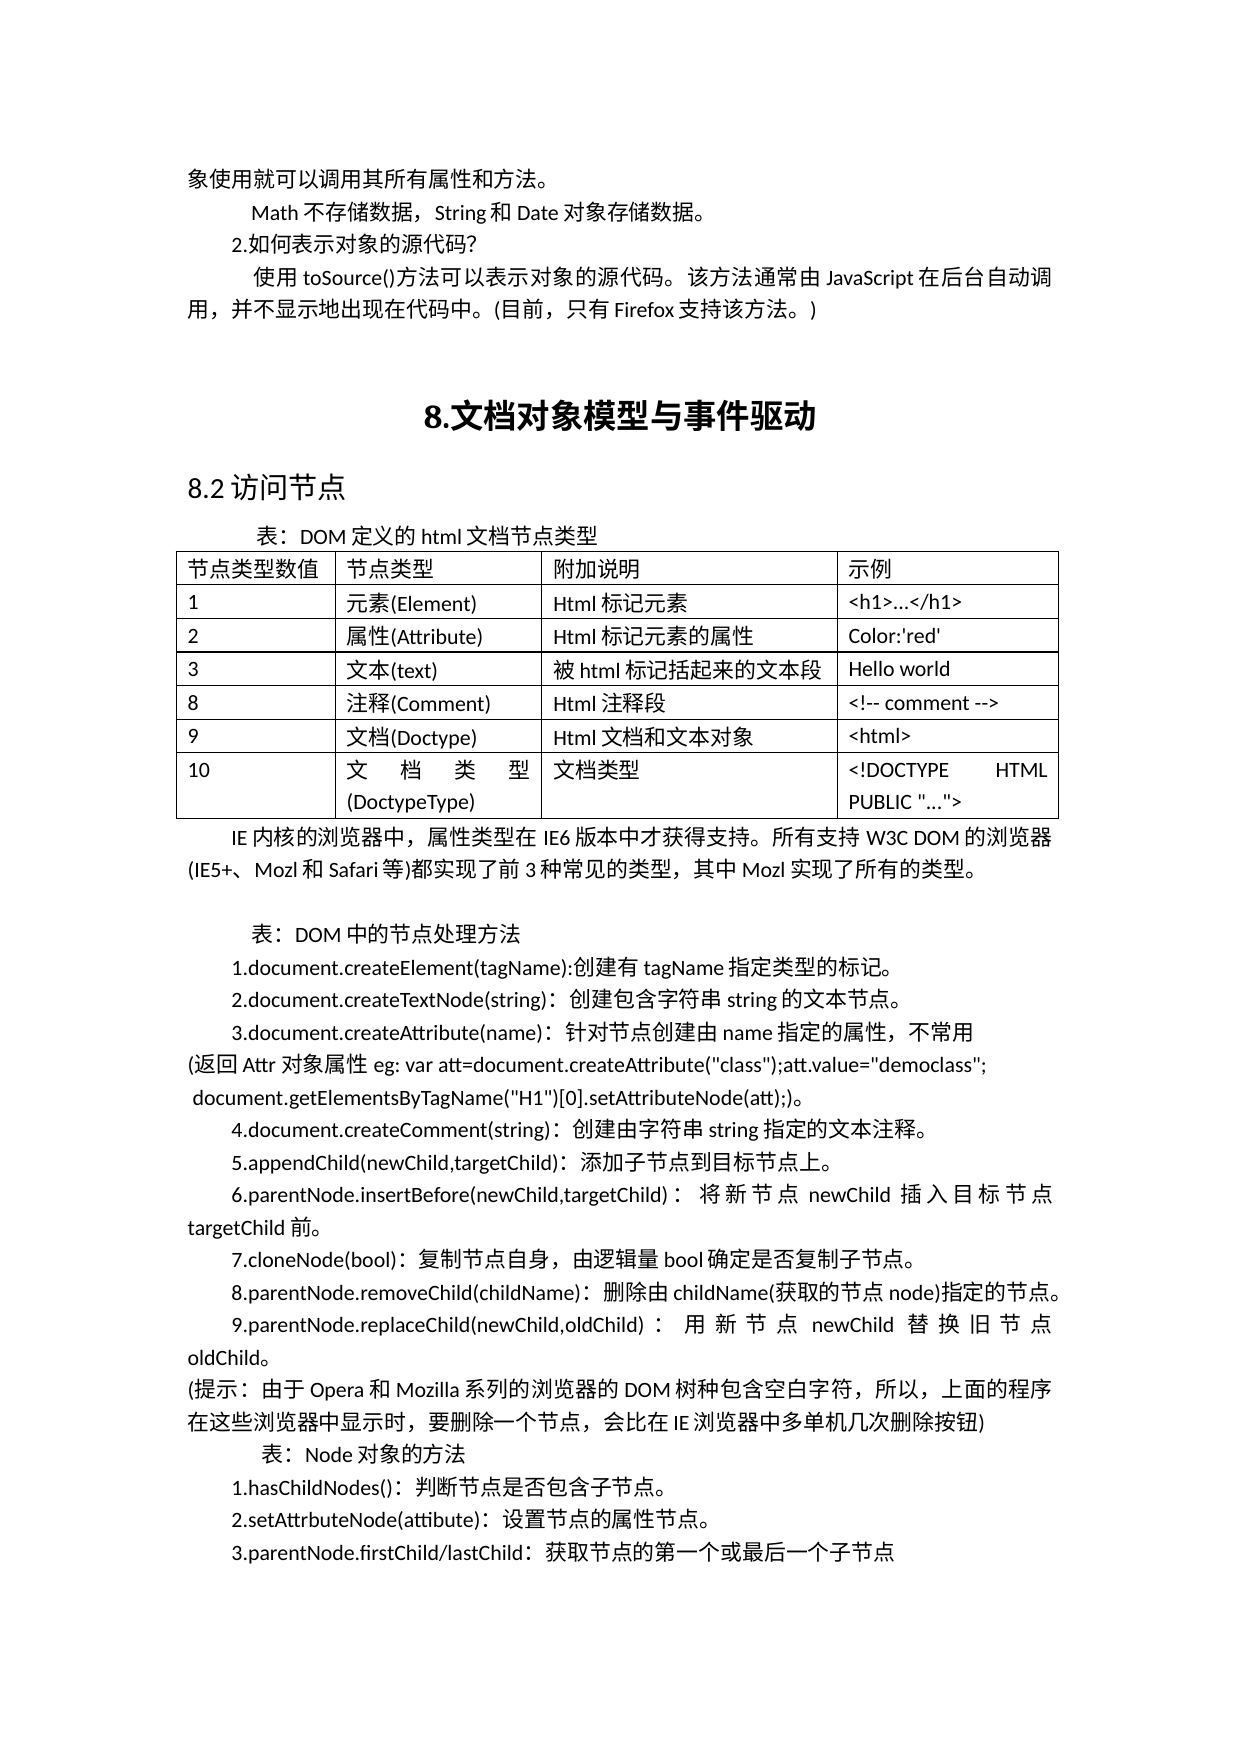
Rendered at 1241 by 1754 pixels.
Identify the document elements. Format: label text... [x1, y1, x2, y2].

text (提示：由于Opera和Mozilla系列的浏览器的DOM树种包含空白字符，所以，上面的程序在这些浏览器中显示时，要删除一个节点，会比在IE浏览器中多单机几次删除按钮) [187, 1372, 1053, 1437]
text 2.document.createTextNode(string)：创建包含字符串string的文本节点。 [187, 982, 1053, 1014]
table_cell 8 [177, 686, 335, 718]
table_cell 1 [177, 585, 335, 618]
table_cell 9 [177, 720, 335, 752]
table_cell <h1>...</h1> [838, 585, 1058, 618]
text Math不存储数据，String和Date对象存储数据。 [187, 194, 1053, 227]
table_cell Html标记元素 [542, 585, 837, 618]
text 表：DOM中的节点处理方法 [187, 917, 1053, 949]
text 6.parentNode.insertBefore(newChild,targetChild)：将新节点newChild插入目标节点targetChild前。 [187, 1177, 1053, 1242]
table_cell Html文档和文本对象 [542, 720, 837, 752]
table_cell 2 [177, 619, 335, 651]
table_cell 注释(Comment) [336, 686, 541, 718]
table_cell 文档(Doctype) [336, 720, 541, 752]
text 表：DOM定义的html文档节点类型 [187, 518, 1053, 551]
table_cell <!DOCTYPE HTML PUBLIC "..."> [838, 753, 1058, 818]
table_header 附加说明 [542, 552, 837, 584]
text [187, 162, 1053, 194]
table_cell Hello world [838, 653, 1058, 685]
table_header 示例 [838, 552, 1058, 584]
table_cell 元素(Element) [336, 585, 541, 618]
text 2.setAttrbuteNode(attibute)：设置节点的属性节点。 [187, 1502, 1053, 1534]
text 9.parentNode.replaceChild(newChild,oldChild)：用新节点newChild替换旧节点oldChild。 [187, 1307, 1053, 1372]
table_cell Html标记元素的属性 [542, 619, 837, 651]
table_header 节点类型 [336, 552, 541, 584]
text 7.cloneNode(bool)：复制节点自身，由逻辑量bool确定是否复制子节点。 [187, 1242, 1053, 1274]
table_cell Color:'red' [838, 619, 1058, 651]
table_cell 3 [177, 653, 335, 685]
text IE内核的浏览器中，属性类型在IE6版本中才获得支持。所有支持W3C DOM的浏览器(IE5+、Mozl和Safari等)都实现了前3种常见的类型，其中Mozl实现了所有的类型。 [187, 819, 1053, 884]
text 8.parentNode.removeChild(childName)：删除由childName(获取的节点node)指定的节点。 [187, 1274, 1053, 1307]
table_cell 10 [177, 753, 335, 818]
table_cell 文档类型 [542, 753, 837, 818]
text 使用toSource()方法可以表示对象的源代码。该方法通常由JavaScript在后台自动调用，并不显示地出现在代码中。(目前，只有Firefox支持该方法。) [187, 259, 1053, 324]
table_cell 被html标记括起来的文本段 [542, 653, 837, 685]
text 1.document.createElement(tagName):创建有tagName指定类型的标记。 [187, 949, 1053, 982]
text document.getElementsByTagName("H1")[0].setAttributeNode(att);)。 [187, 1079, 1053, 1112]
text (返回Attr 对象属性 eg: var att=document.createAttribute("class");att.value="democlass"; [187, 1047, 1053, 1079]
text 表：Node对象的方法 [187, 1437, 1053, 1469]
text 4.document.createComment(string)：创建由字符串string指定的文本注释。 [187, 1112, 1053, 1144]
table_header 节点类型数值 [177, 552, 335, 584]
text 5.appendChild(newChild,targetChild)：添加子节点到目标节点上。 [187, 1144, 1053, 1177]
text 8.2访问节点 [187, 453, 1053, 518]
text 2.如何表示对象的源代码？ [187, 227, 1053, 259]
table_cell <!-- comment --> [838, 686, 1058, 718]
text 3.document.createAttribute(name)：针对节点创建由name指定的属性，不常用 [187, 1014, 1053, 1047]
table_cell 文本(text) [336, 653, 541, 685]
table_cell 文档类型(DoctypeType) [336, 753, 541, 818]
table_cell 属性(Attribute) [336, 619, 541, 651]
text 1.hasChildNodes()：判断节点是否包含子节点。 [187, 1469, 1053, 1502]
table_cell <html> [838, 720, 1058, 752]
title 8.文档对象模型与事件驱动 [187, 382, 1053, 447]
table_cell Html注释段 [542, 686, 837, 718]
text 3.parentNode.firstChild/lastChild：获取节点的第一个或最后一个子节点 [187, 1534, 1053, 1567]
